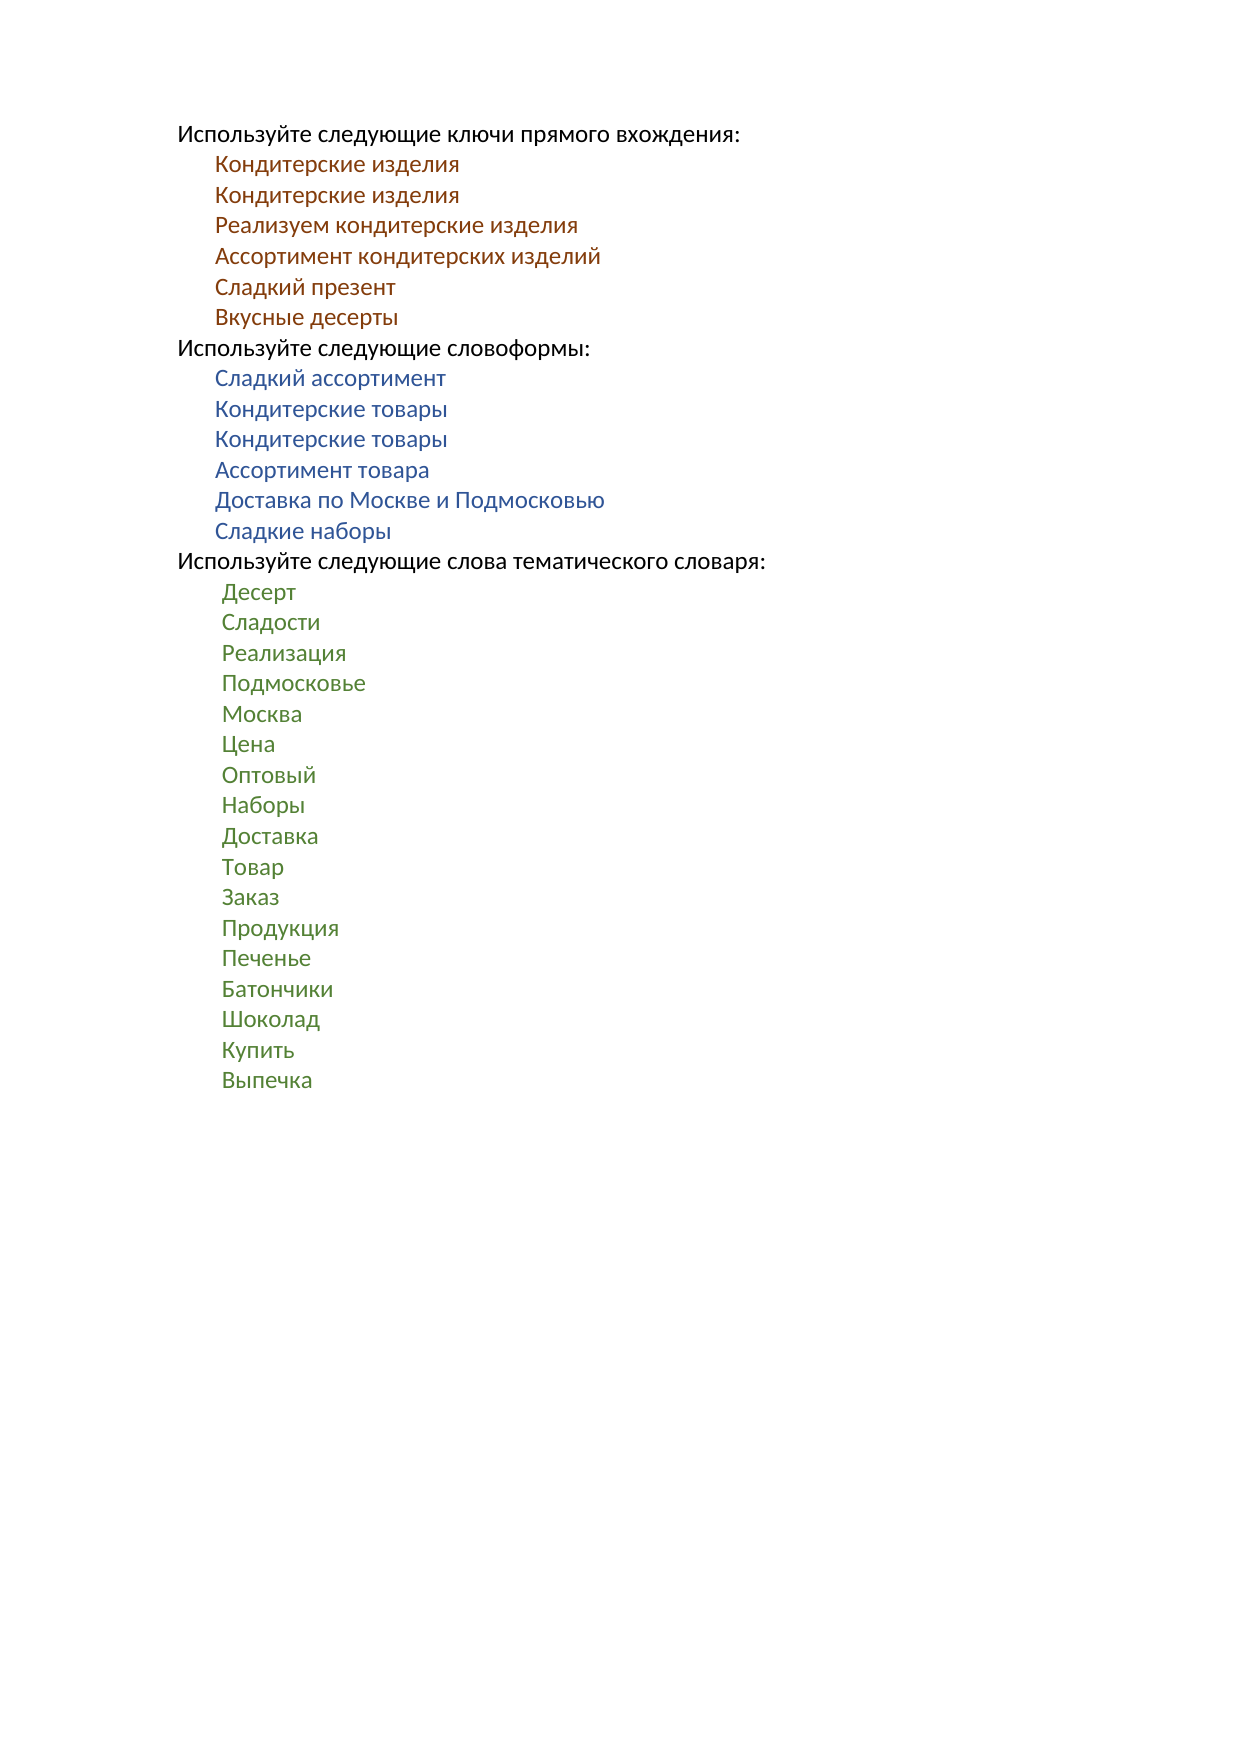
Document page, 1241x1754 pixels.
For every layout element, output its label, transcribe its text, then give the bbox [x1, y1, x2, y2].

text Вкусные десерты [215, 301, 1152, 332]
text Доставка по Москве и Подмосковью [215, 484, 1152, 515]
text Ассортимент кондитерских изделий [215, 240, 1152, 271]
text Подмосковье [222, 667, 1152, 698]
text Реализуем кондитерские изделия [215, 210, 1152, 240]
text Ассортимент товара [215, 454, 1152, 484]
text Сладкий презент [215, 271, 1152, 301]
text Реализация [222, 637, 1152, 667]
text Печенье [222, 942, 1152, 973]
text Кондитерские товары [215, 423, 1152, 454]
text Товар [222, 851, 1152, 881]
text Используйте следующие слова тематического словаря: [177, 545, 1152, 576]
text Оптовый [222, 759, 1152, 789]
text Цена [222, 728, 1152, 759]
text Купить [222, 1034, 1152, 1064]
text Сладкие наборы [215, 515, 1152, 545]
text Москва [222, 698, 1152, 728]
text Кондитерские товары [215, 393, 1152, 423]
text Батончики [222, 973, 1152, 1003]
text Кондитерские изделия [215, 149, 1152, 179]
text Десерт [222, 576, 1152, 606]
text Сладости [222, 606, 1152, 637]
text Кондитерские изделия [215, 179, 1152, 210]
text Заказ [222, 881, 1152, 912]
text Доставка [222, 820, 1152, 851]
text Шоколад [222, 1003, 1152, 1034]
text Выпечка [222, 1064, 1152, 1095]
text Продукция [222, 912, 1152, 942]
text Наборы [222, 789, 1152, 820]
text Сладкий ассортимент [215, 362, 1152, 393]
text Используйте следующие словоформы: [177, 332, 1152, 362]
text Используйте следующие ключи прямого вхождения: [177, 118, 1152, 149]
